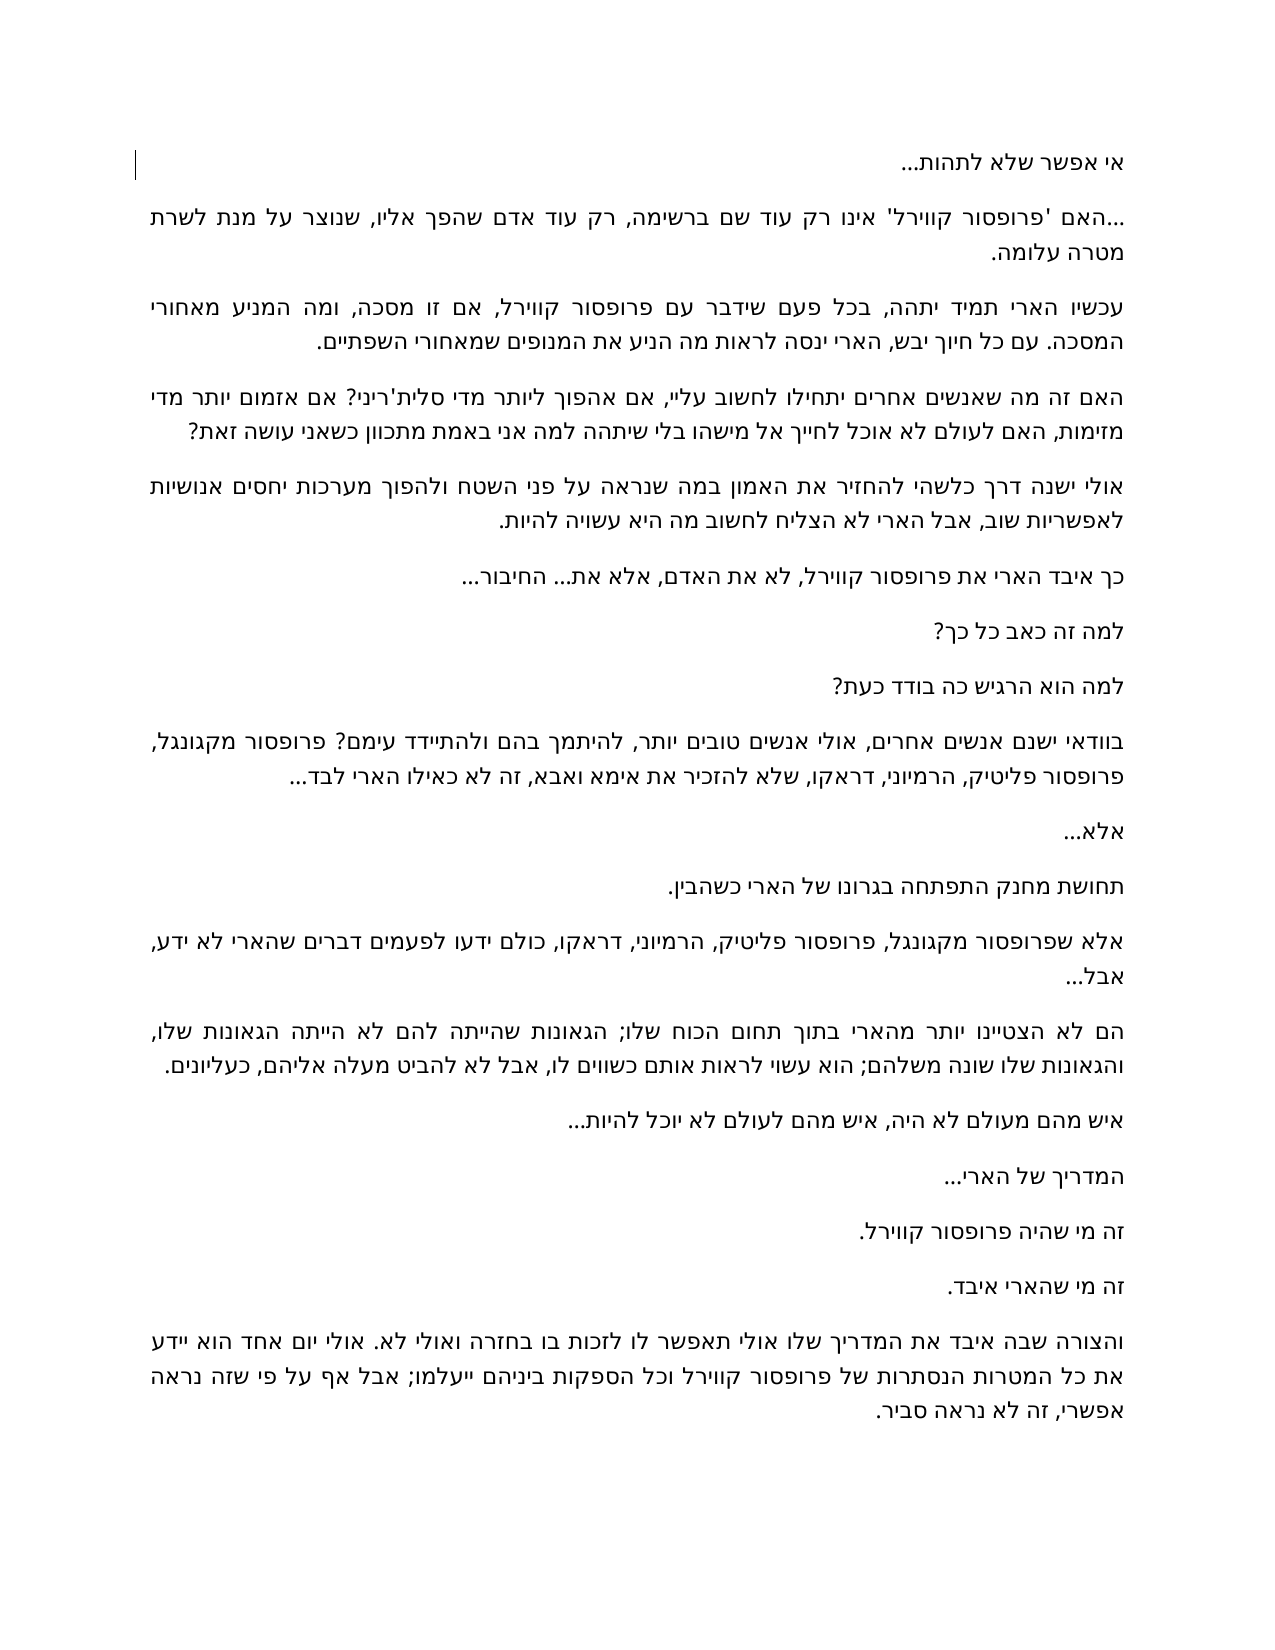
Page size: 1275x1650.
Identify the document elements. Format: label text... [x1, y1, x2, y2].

text איש מהם מעולם לא היה, איש מהם לעולם לא יוכל להיות… [150, 1108, 1125, 1138]
text זה מי שהארי איבד. [150, 1274, 1125, 1304]
text אלא שפרופסור מקגונגל, פרופסור פליטיק, הרמיוני, דראקו, כולם ידעו לפעמים דברים שהארי לא ידע, אבל… [150, 929, 1125, 993]
text אי אפשר שלא לתהות… [150, 150, 1125, 180]
text האם זה מה שאנשים אחרים יתחילו לחשוב עליי, אם אהפוך ליותר מדי סלית'ריני? אם אזמום יותר מדי מזימות, האם לעולם לא אוכל לחייך אל מישהו בלי שיתהה למה אני באמת מתכוון כשאני עושה זאת? [150, 384, 1125, 449]
text והצורה שבה איבד את המדריך שלו אולי תאפשר לו לזכות בו בחזרה ואולי לא. אולי יום אחד הוא יידע את כל המטרות הנסתרות של פרופסור קווירל וכל הספקות ביניהם ייעלמו; אבל אף על פי שזה נראה אפשרי, זה לא נראה סביר. [150, 1329, 1125, 1428]
text זה מי שהיה פרופסור קווירל. [150, 1219, 1125, 1249]
text עכשיו הארי תמיד יתהה, בכל פעם שידבר עם פרופסור קווירל, אם זו מסכה, ומה המניע מאחורי המסכה. עם כל חיוך יבש, הארי ינסה לראות מה הניע את המנופים שמאחורי השפתיים. [150, 295, 1125, 359]
text המדריך של הארי… [150, 1163, 1125, 1193]
text תחושת מחנק התפתחה בגרונו של הארי כשהבין. [150, 874, 1125, 904]
text הם לא הצטיינו יותר מהארי בתוך תחום הכוח שלו; הגאונות שהייתה להם לא הייתה הגאונות שלו, והגאונות שלו שונה משלהם; הוא עשוי לראות אותם כשווים לו, אבל לא להביט מעלה אליהם, כעליונים. [150, 1019, 1125, 1083]
text למה הוא הרגיש כה בודד כעת? [150, 674, 1125, 704]
text בוודאי ישנם אנשים אחרים, אולי אנשים טובים יותר, להיתמך בהם ולהתיידד עימם? פרופסור מקגונגל, פרופסור פליטיק, הרמיוני, דראקו, שלא להזכיר את אימא ואבא, זה לא כאילו הארי לבד… [150, 729, 1125, 793]
text כך איבד הארי את פרופסור קווירל, לא את האדם, אלא את… החיבור… [150, 563, 1125, 593]
text למה זה כאב כל כך? [150, 619, 1125, 649]
text אולי ישנה דרך כלשהי להחזיר את האמון במה שנראה על פני השטח ולהפוך מערכות יחסים אנושיות לאפשריות שוב, אבל הארי לא הצליח לחשוב מה היא עשויה להיות. [150, 474, 1125, 538]
text אלא… [150, 819, 1125, 849]
text ...האם 'פרופסור קווירל' אינו רק עוד שם ברשימה, רק עוד אדם שהפך אליו, שנוצר על מנת לשרת מטרה עלומה. [150, 205, 1125, 269]
